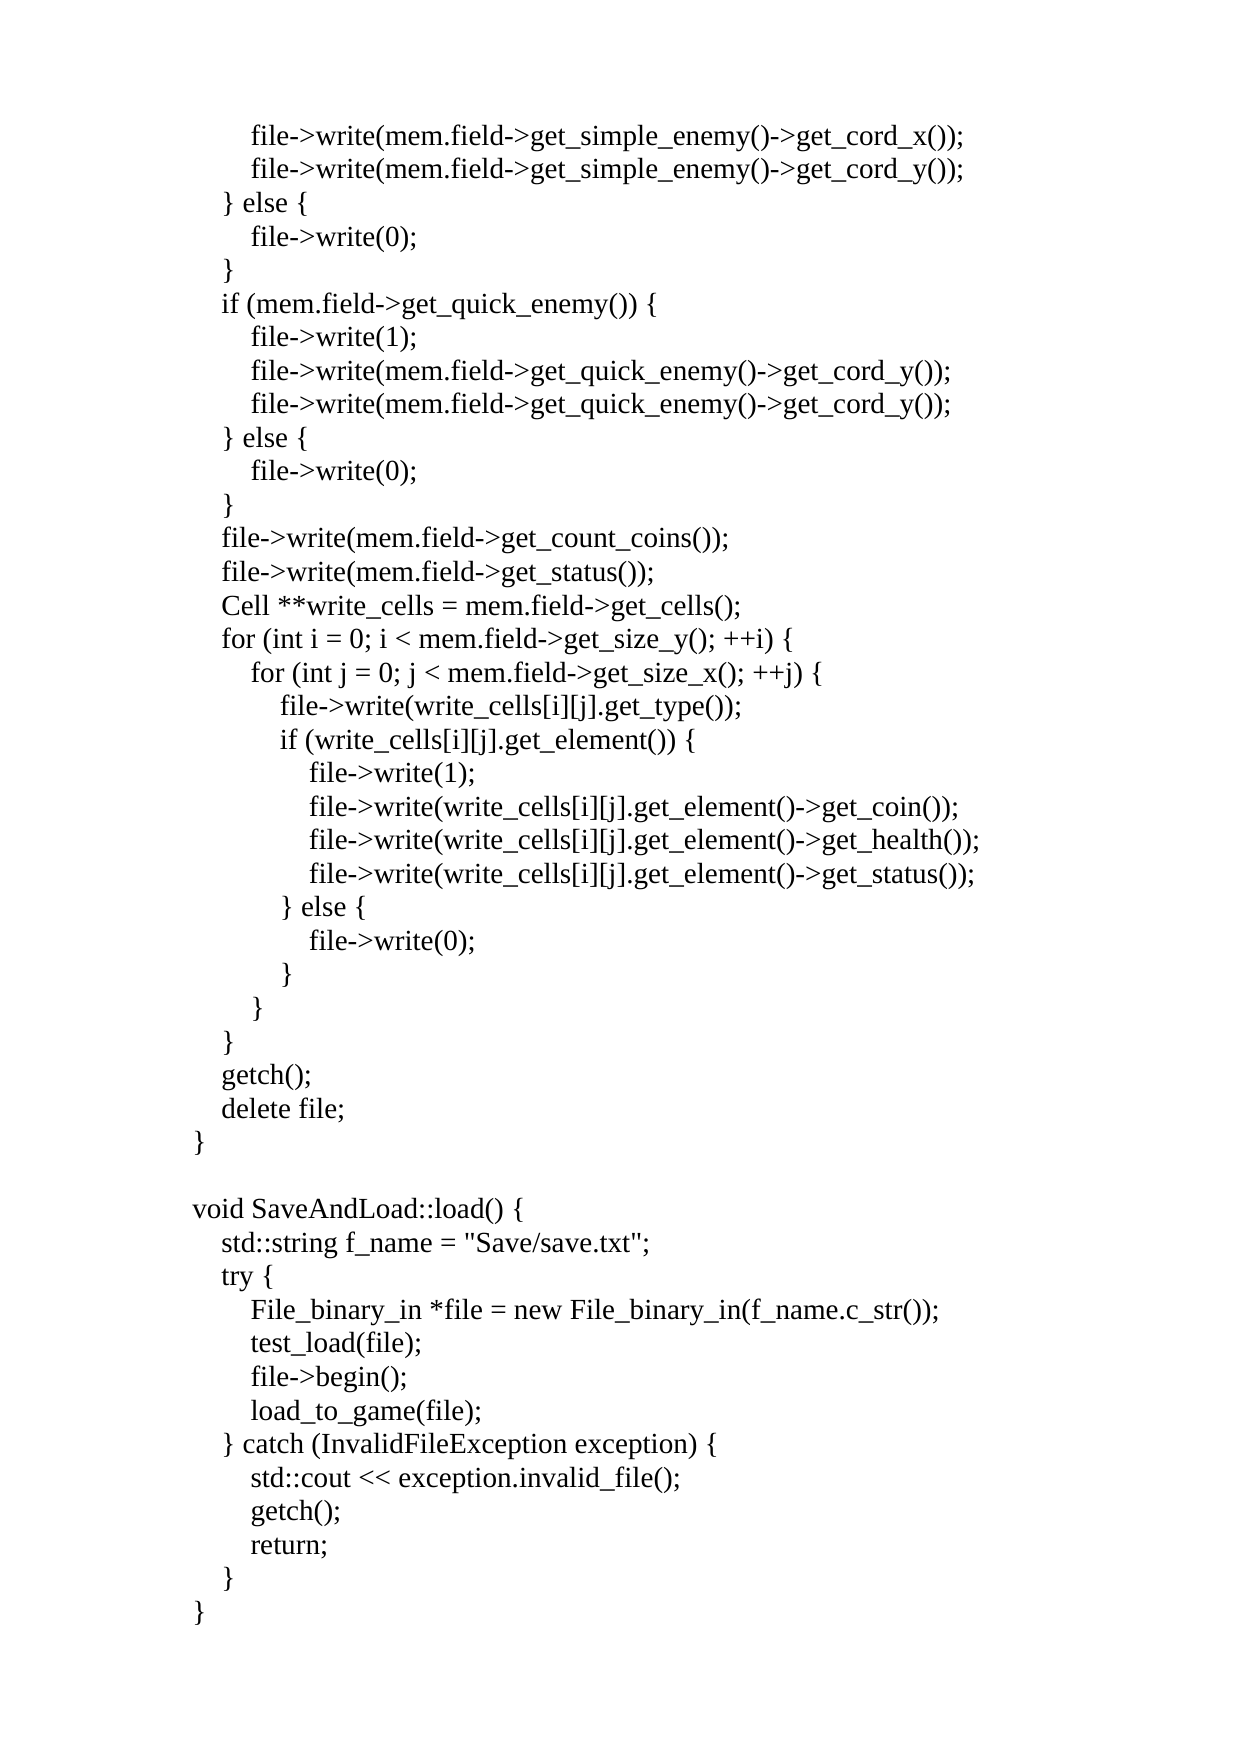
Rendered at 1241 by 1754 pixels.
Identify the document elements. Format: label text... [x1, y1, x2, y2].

text } [118, 990, 1122, 1024]
text } else { [118, 420, 1122, 453]
text } [118, 1560, 1122, 1594]
text getch(); [118, 1493, 1122, 1527]
text for (int i = 0; i < mem.field->get_size_y(); ++i) { [118, 621, 1122, 655]
text file->begin(); [118, 1359, 1122, 1393]
text } [118, 957, 1122, 990]
text try { [118, 1258, 1122, 1292]
text file->write(1); [118, 755, 1122, 789]
text getch(); [118, 1057, 1122, 1091]
text load_to_game(file); [118, 1393, 1122, 1426]
text } else { [118, 185, 1122, 219]
text file->write(mem.field->get_simple_enemy()->get_cord_x()); [118, 118, 1122, 152]
text std::string f_name = "Save/save.txt"; [118, 1225, 1122, 1258]
text file->write(1); [118, 319, 1122, 353]
text file->write(write_cells[i][j].get_element()->get_health()); [118, 822, 1122, 856]
text file->write(0); [118, 453, 1122, 487]
text file->write(write_cells[i][j].get_element()->get_status()); [118, 856, 1122, 889]
text file->write(0); [118, 219, 1122, 252]
text void SaveAndLoad::load() { [118, 1191, 1122, 1225]
text file->write(0); [118, 923, 1122, 957]
text } catch (InvalidFileException exception) { [118, 1426, 1122, 1460]
text file->write(write_cells[i][j].get_element()->get_coin()); [118, 789, 1122, 822]
text file->write(mem.field->get_quick_enemy()->get_cord_y()); [118, 353, 1122, 386]
text } [118, 1124, 1122, 1158]
text test_load(file); [118, 1326, 1122, 1359]
text file->write(mem.field->get_simple_enemy()->get_cord_y()); [118, 152, 1122, 185]
text } [118, 252, 1122, 286]
text if (mem.field->get_quick_enemy()) { [118, 286, 1122, 319]
text for (int j = 0; j < mem.field->get_size_x(); ++j) { [118, 655, 1122, 688]
text std::cout << exception.invalid_file(); [118, 1460, 1122, 1493]
text return; [118, 1527, 1122, 1560]
text File_binary_in *file = new File_binary_in(f_name.c_str()); [118, 1292, 1122, 1326]
text file->write(mem.field->get_quick_enemy()->get_cord_y()); [118, 386, 1122, 420]
text } [118, 1594, 1122, 1627]
text } [118, 487, 1122, 521]
text if (write_cells[i][j].get_element()) { [118, 722, 1122, 755]
text Cell **write_cells = mem.field->get_cells(); [118, 588, 1122, 621]
text file->write(mem.field->get_status()); [118, 554, 1122, 588]
text } else { [118, 889, 1122, 923]
text file->write(mem.field->get_count_coins()); [118, 521, 1122, 554]
text } [118, 1024, 1122, 1057]
text file->write(write_cells[i][j].get_type()); [118, 688, 1122, 722]
text delete file; [118, 1091, 1122, 1124]
